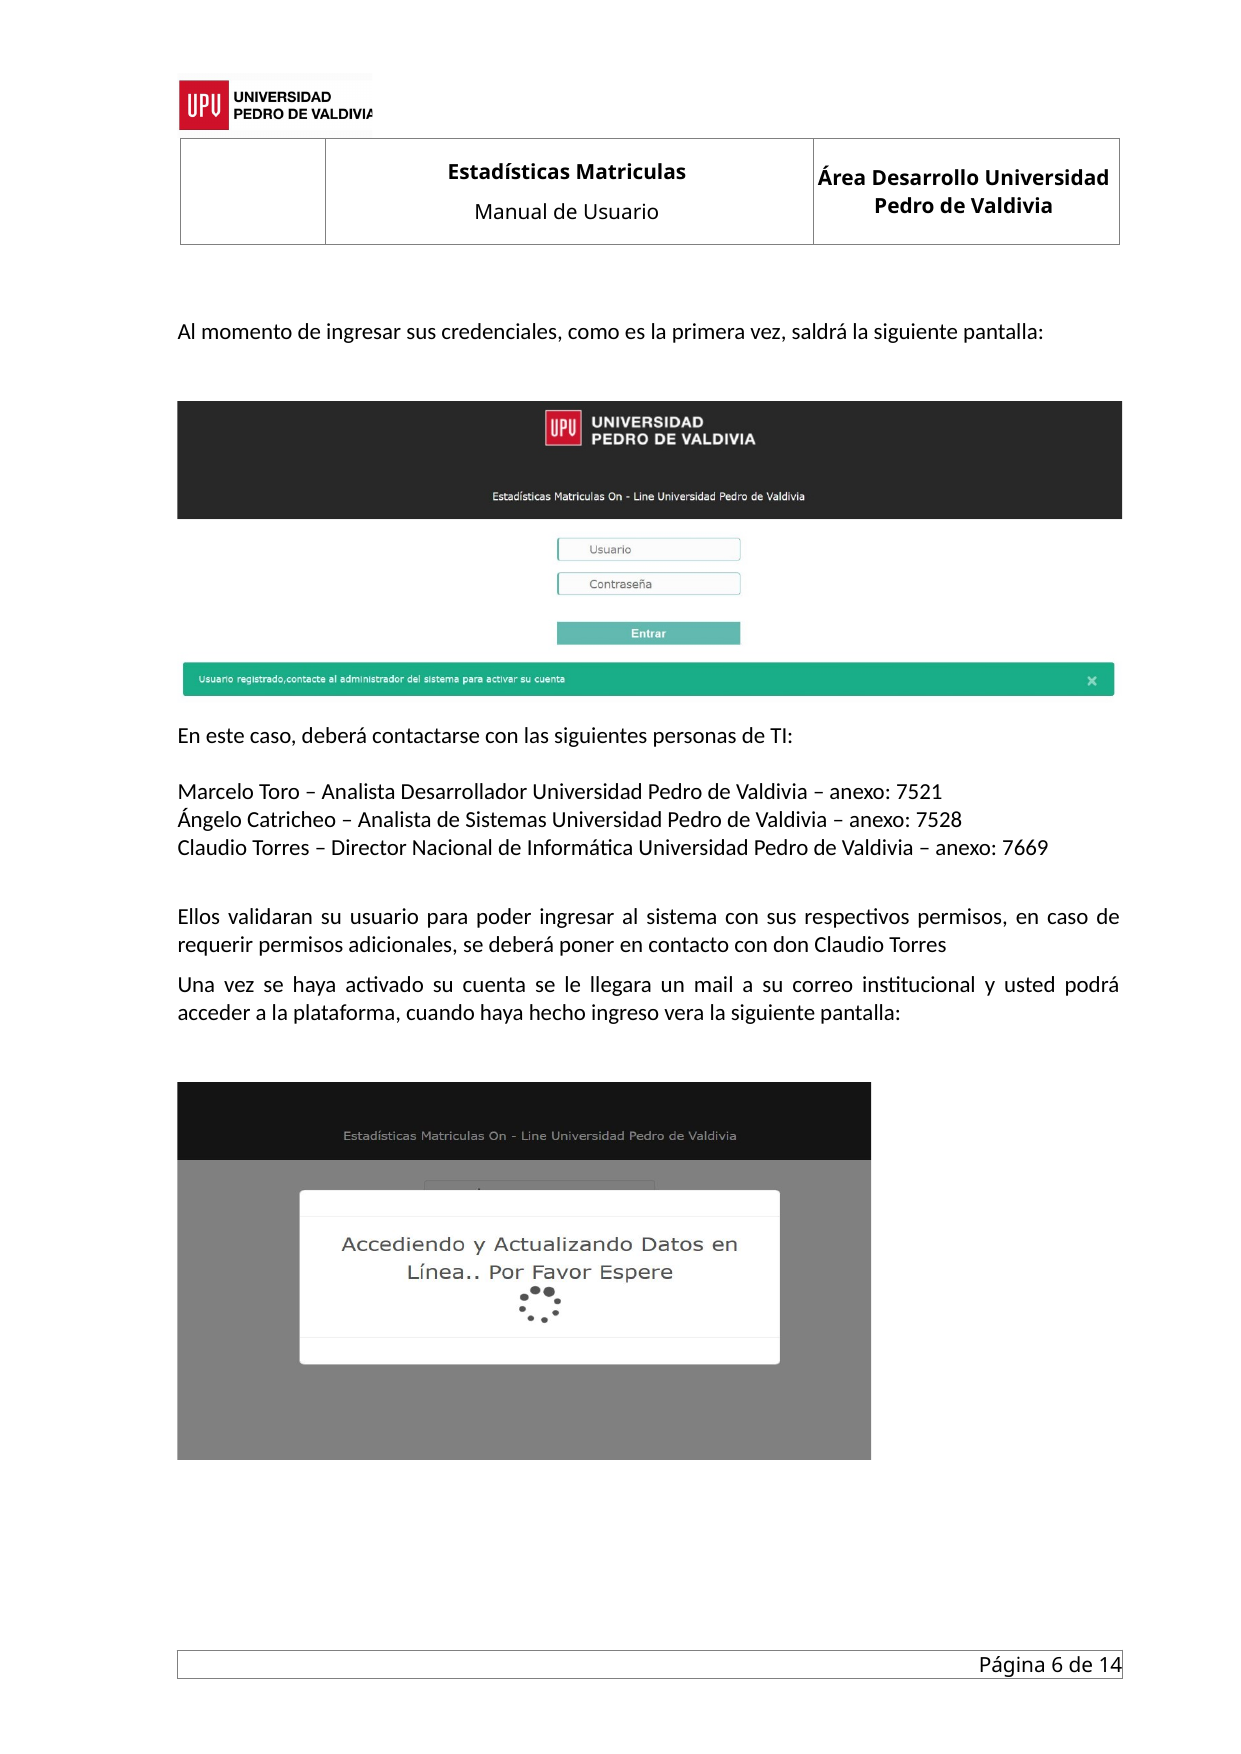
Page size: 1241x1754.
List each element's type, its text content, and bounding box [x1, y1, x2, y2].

text Marcelo Toro – Analista Desarrollador Universidad Pedro de Valdivia – anexo: 7521 [177, 777, 1122, 805]
picture [177, 1082, 872, 1460]
picture [177, 73, 373, 138]
text Ángelo Catricheo – Analista de Sistemas Universidad Pedro de Valdivia – anexo: 7528 [177, 805, 1122, 833]
text Ellos validaran su usuario para poder ingresar al sistema con sus respectivos permisos, en caso de requerir permisos adicionales, se deberá poner en contacto con don Claudio Torres [177, 902, 1122, 958]
text Claudio Torres – Director Nacional de Informática Universidad Pedro de Valdivia – anexo: 7669 [177, 833, 1122, 861]
text Una vez se haya activado su cuenta se le llegara un mail a su correo institucional y usted podrá acceder a la plataforma, cuando haya hecho ingreso vera la siguiente pantalla: [177, 971, 1122, 1027]
text Al momento de ingresar sus credenciales, como es la primera vez, saldrá la siguiente pantalla: [177, 317, 1122, 345]
text En este caso, deberá contactarse con las siguientes personas de TI: [177, 721, 1122, 749]
picture [177, 401, 1123, 709]
